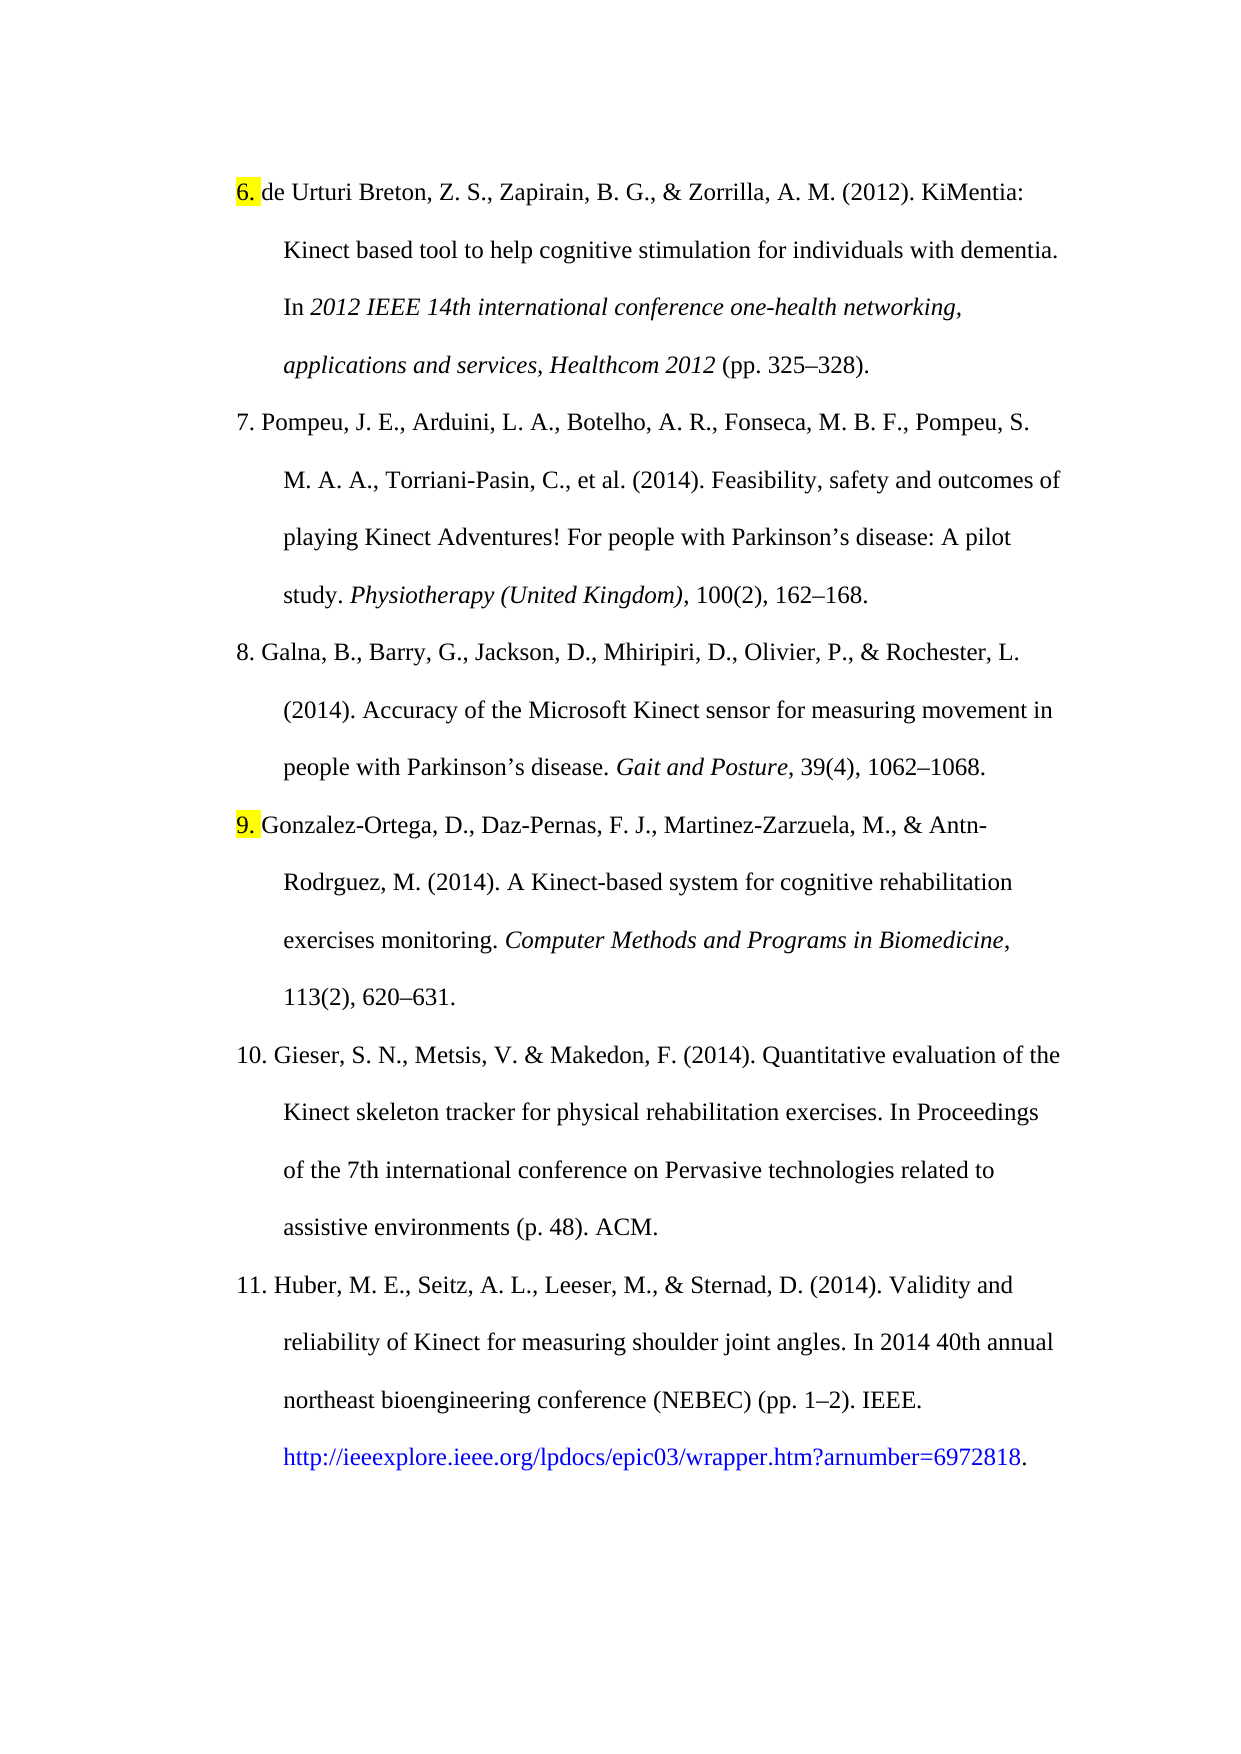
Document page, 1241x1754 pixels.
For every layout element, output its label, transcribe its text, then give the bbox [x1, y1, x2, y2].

text 9. Gonzalez-Ortega, D., Daz-Pernas, F. J., Martinez-Zarzuela, M., & Antn-Rodrguez, M. (2014). A Kinect-based system for cognitive rehabilitation exercises monitoring. Computer Methods and Programs in Biomedicine, 113(2), 620–631. [236, 810, 1063, 1011]
text 11. Huber, M. E., Seitz, A. L., Leeser, M., & Sternad, D. (2014). Validity and reliability of Kinect for measuring shoulder joint angles. In 2014 40th annual northeast bioengineering conference (NEBEC) (pp. 1–2). IEEE. http://ieeexplore.ieee.org/lpdocs/epic03/wrapper.htm?arnumber=6972818. [236, 1270, 1063, 1471]
text 7. Pompeu, J. E., Arduini, L. A., Botelho, A. R., Fonseca, M. B. F., Pompeu, S. M. A. A., Torriani-Pasin, C., et al. (2014). Feasibility, safety and outcomes of playing Kinect Adventures! For people with Parkinson’s disease: A pilot study. Physiotherapy (United Kingdom), 100(2), 162–168. [236, 407, 1063, 608]
text 10. Gieser, S. N., Metsis, V. & Makedon, F. (2014). Quantitative evaluation of the Kinect skeleton tracker for physical rehabilitation exercises. In Proceedings of the 7th international conference on Pervasive technologies related to assistive environments (p. 48). ACM. [236, 1040, 1063, 1241]
text 8. Galna, B., Barry, G., Jackson, D., Mhiripiri, D., Olivier, P., & Rochester, L. (2014). Accuracy of the Microsoft Kinect sensor for measuring movement in people with Parkinson’s disease. Gait and Posture, 39(4), 1062–1068. [236, 637, 1063, 781]
text 6. de Urturi Breton, Z. S., Zapirain, B. G., & Zorrilla, A. M. (2012). KiMentia: Kinect based tool to help cognitive stimulation for individuals with dementia. In 2012 IEEE 14th international conference one-health networking, applications and services, Healthcom 2012 (pp. 325–328). [236, 177, 1063, 378]
